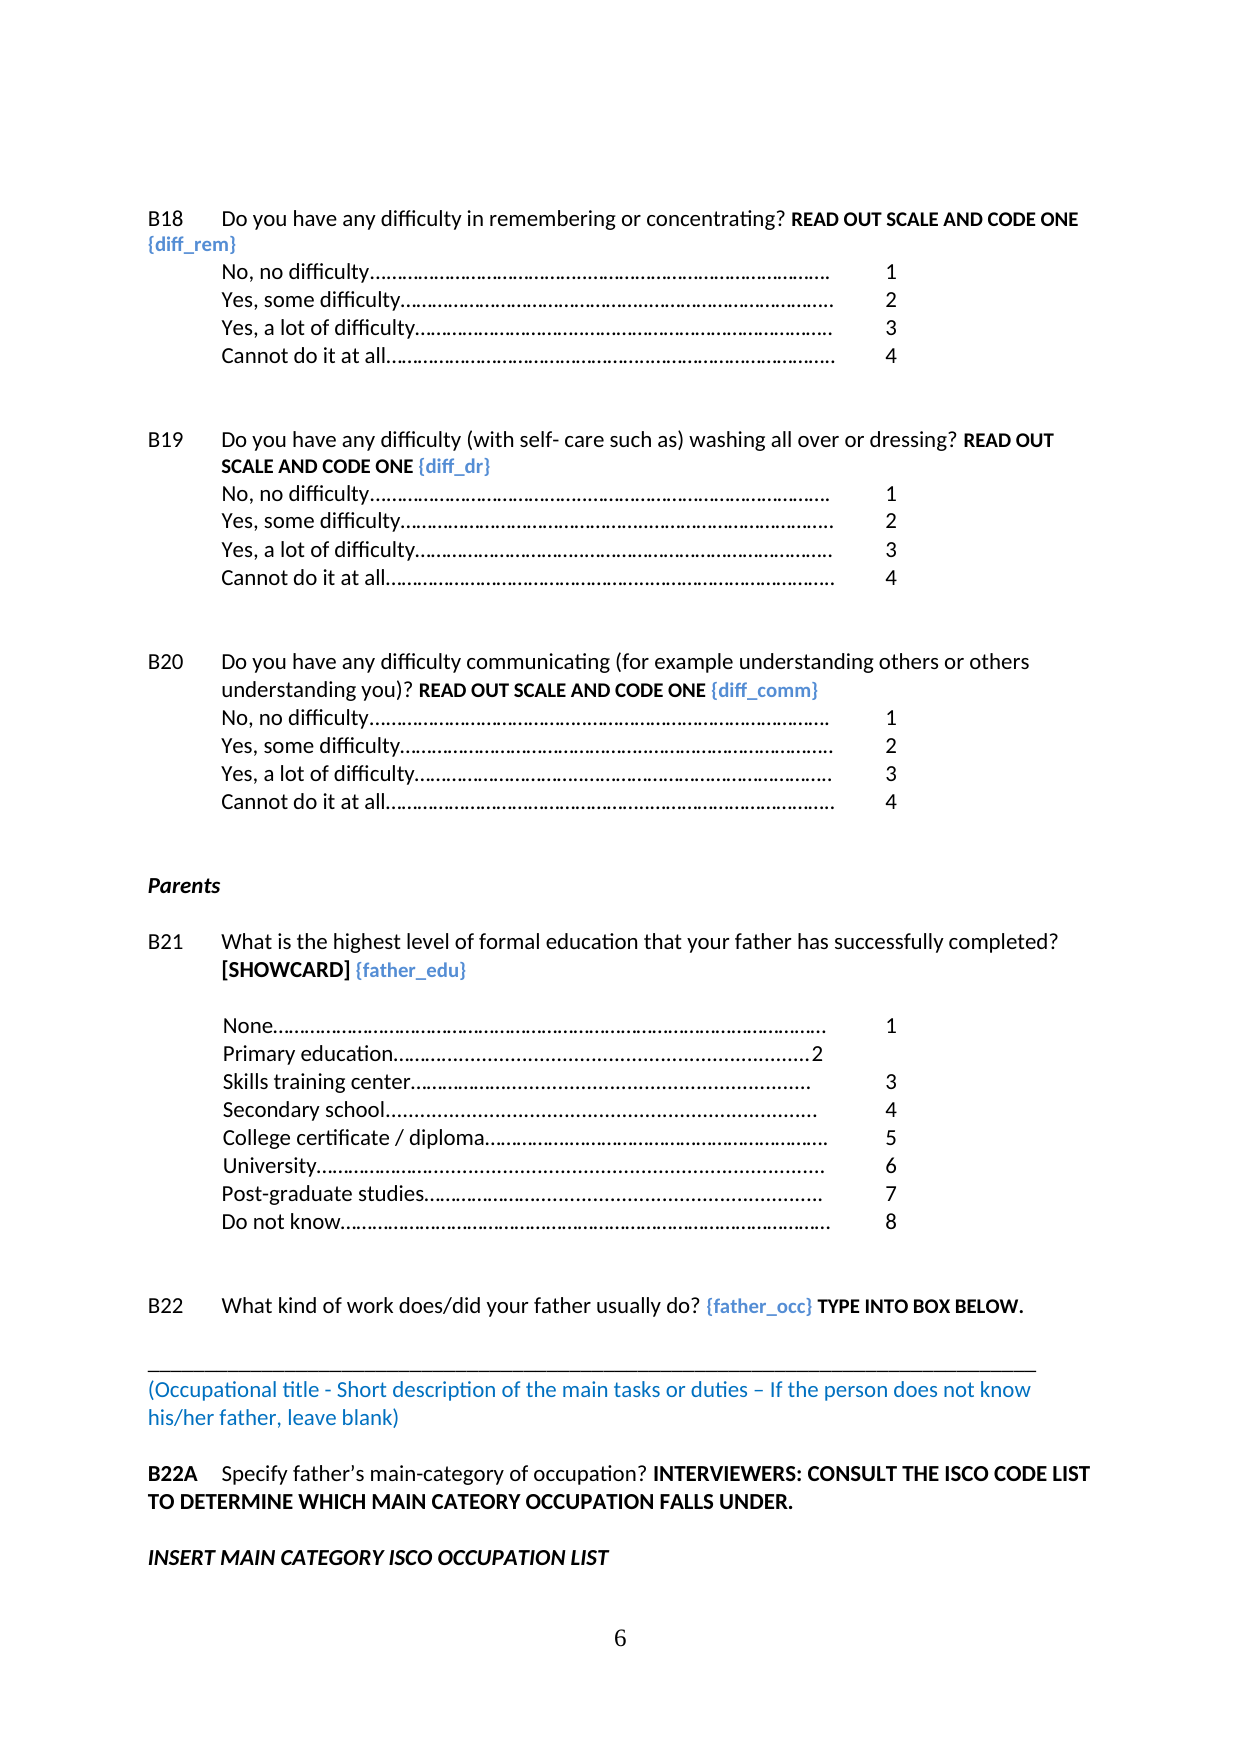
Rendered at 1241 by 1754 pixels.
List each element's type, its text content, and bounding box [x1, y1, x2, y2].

text Yes, some difficulty………………………………………..…………………………….. 2 [148, 507, 1093, 535]
text None…………………………………………………………………………………………… 1 [223, 1011, 1093, 1039]
text Yes, some difficulty………………………………………..…………………………….. 2 [148, 285, 1093, 313]
text Skills training center………………..................................................... 3 [223, 1067, 1093, 1095]
text (Occupational title - Short description of the main tasks or duties – If the person does not know his/her father, leave blank) [148, 1375, 1093, 1431]
text Yes, some difficulty………………………………………..…………………………….. 2 [148, 731, 1093, 759]
text Yes, a lot of difficulty…………………………..……………………………………….. 3 [148, 535, 1093, 563]
text Secondary school........................................................................... 4 [223, 1095, 1093, 1123]
text ______________________________________________________________________________ [148, 1347, 1093, 1375]
text INSERT MAIN CATEGORY ISCO OCCUPATION LIST [148, 1543, 1093, 1571]
text Cannot do it at all…………………………………………..…………………………….. 4 [148, 341, 1093, 369]
text B22 What kind of work does/did your father usually do? {father_occ} TYPE INTO BOX BELOW. [148, 1291, 1093, 1319]
text B18 Do you have any difficulty in remembering or concentrating? READ OUT SCALE AND CODE ONE {diff_rem} [148, 204, 1093, 257]
text Yes, a lot of difficulty…………………………..……………………………………….. 3 [148, 313, 1093, 341]
text B20 Do you have any difficulty communicating (for example understanding others or others understanding you)? READ OUT SCALE AND CODE ONE {diff_comm} [148, 647, 1093, 703]
text No, no difficulty...………………………………..………………………………………. 1 [148, 257, 1093, 285]
text No, no difficulty...………………………………..………………………………………. 1 [148, 479, 1093, 507]
text Cannot do it at all…………………………………………..…………………………….. 4 [148, 787, 1093, 815]
text B19 Do you have any difficulty (with self- care such as) washing all over or dressing? READ OUT SCALE AND CODE ONE {diff_dr} [148, 425, 1093, 479]
text Yes, a lot of difficulty…………………………..……………………………………….. 3 [148, 759, 1093, 787]
text Parents [148, 871, 1093, 899]
text Do not know………………………………………………………………………………… 8 [148, 1207, 1093, 1235]
text B22A Specify father’s main-category of occupation? INTERVIEWERS: CONSULT THE ISCO CODE LIST TO DETERMINE WHICH MAIN CATEORY OCCUPATION FALLS UNDER. [148, 1459, 1093, 1515]
text Post-graduate studies………………….................................................. 7 [148, 1179, 1093, 1207]
text B21 What is the highest level of formal education that your father has successfully completed? [SHOWCARD] {father_edu} [148, 927, 1093, 983]
text College certificate / diploma…………….…………………………………………. 5 [223, 1123, 1093, 1151]
text Cannot do it at all…………………………………………..…………………………….. 4 [148, 563, 1093, 591]
text University…………………..................................................................... 6 [223, 1151, 1093, 1179]
text Primary education………................................................................ 2 [223, 1039, 1093, 1067]
text No, no difficulty...………………………………..………………………………………. 1 [221, 703, 1093, 731]
